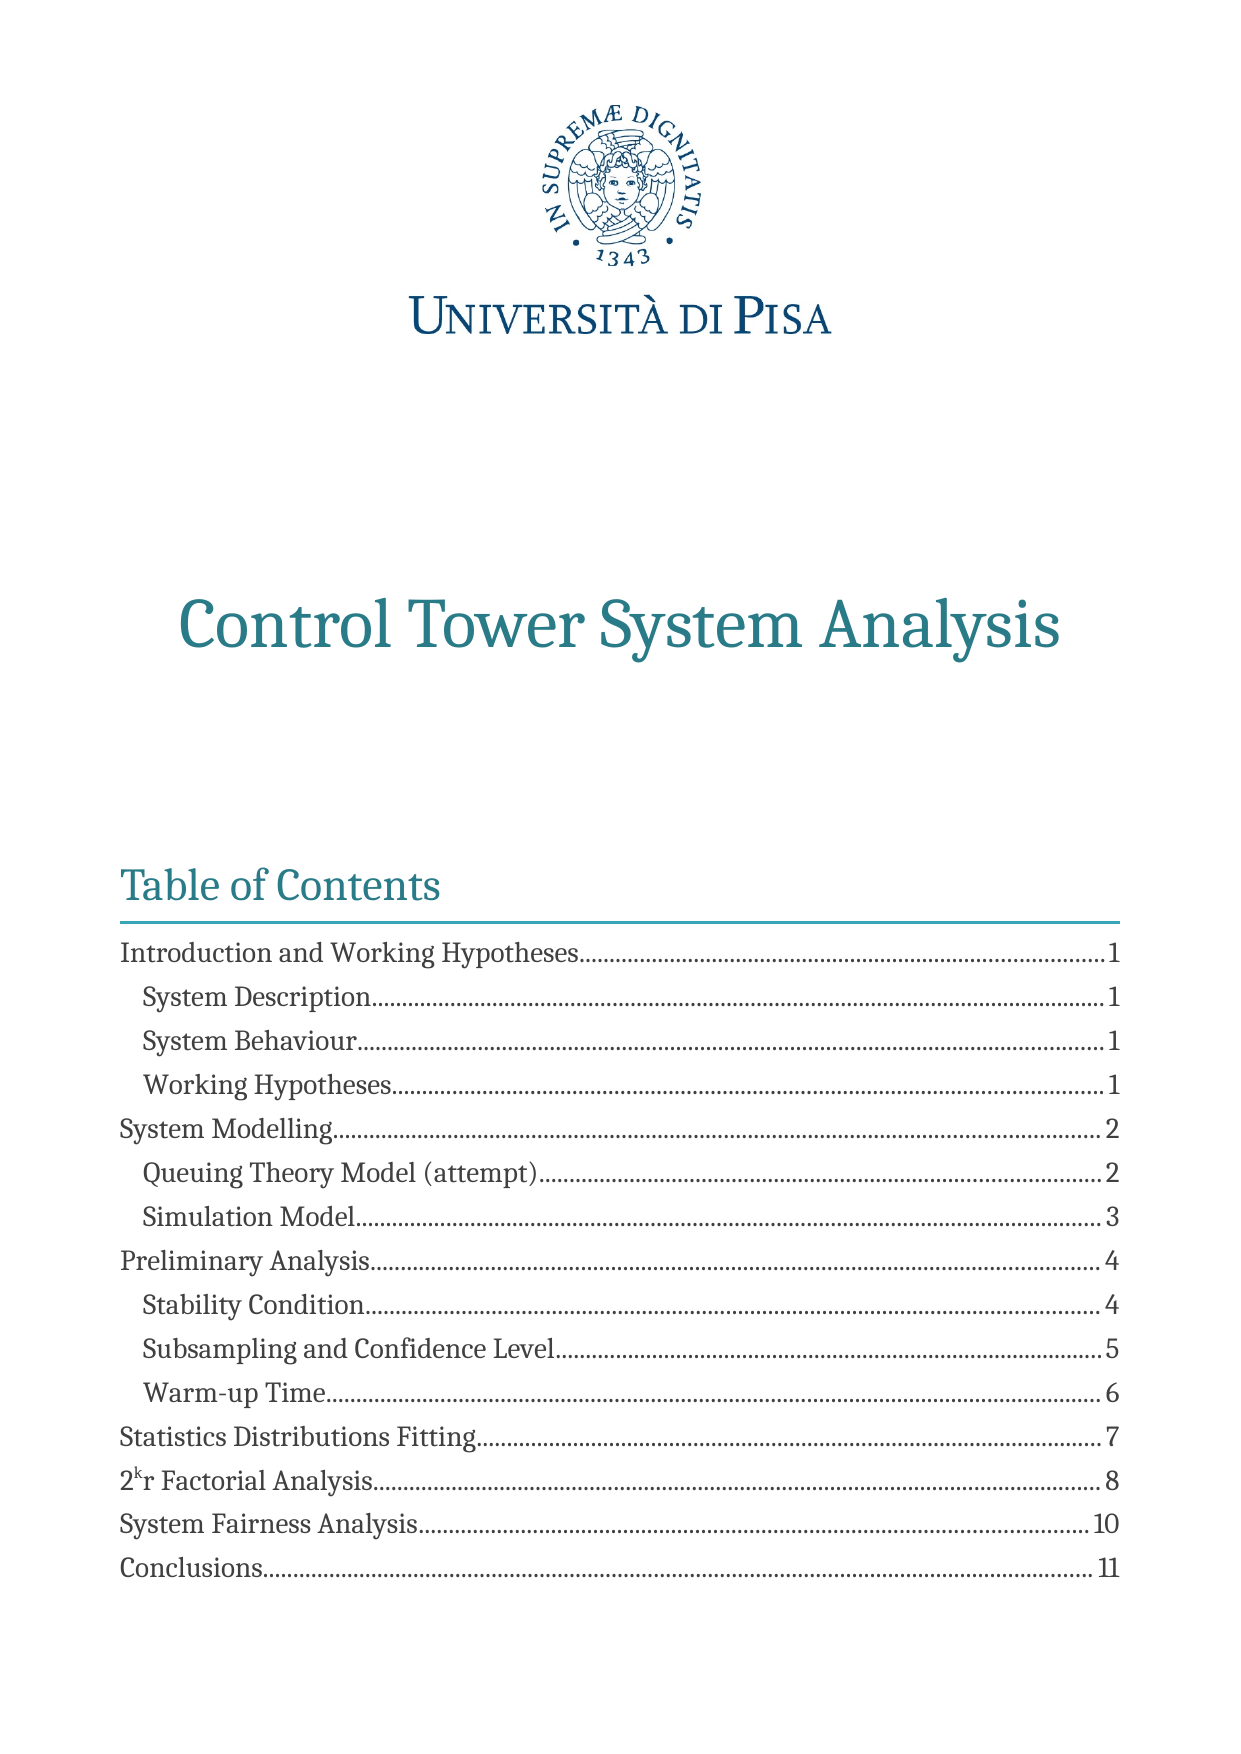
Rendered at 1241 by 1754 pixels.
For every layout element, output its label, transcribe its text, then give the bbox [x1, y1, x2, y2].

text 2kr Factorial Analysis 8 [120, 1464, 1120, 1497]
picture [408, 105, 832, 334]
text Introduction and Working Hypotheses 1 [120, 936, 1120, 970]
text Working Hypotheses 1 [143, 1068, 1120, 1102]
title Control Tower System Analysis [120, 584, 1120, 665]
text Preliminary Analysis 4 [120, 1244, 1120, 1277]
text Table of Contents [120, 859, 1120, 921]
text Statistics Distributions Fitting 7 [120, 1420, 1120, 1453]
text Warm-up Time 6 [143, 1376, 1120, 1409]
text System Description 1 [143, 980, 1120, 1014]
text System Fairness Analysis 10 [120, 1508, 1120, 1541]
text Simulation Model 3 [143, 1200, 1120, 1233]
text Subsampling and Confidence Level 5 [143, 1332, 1120, 1365]
text System Behaviour 1 [143, 1024, 1120, 1058]
text Conclusions 11 [120, 1552, 1120, 1585]
text System Modelling 2 [120, 1112, 1120, 1146]
text Queuing Theory Model (attempt) 2 [143, 1156, 1120, 1189]
text Stability Condition 4 [143, 1288, 1120, 1321]
